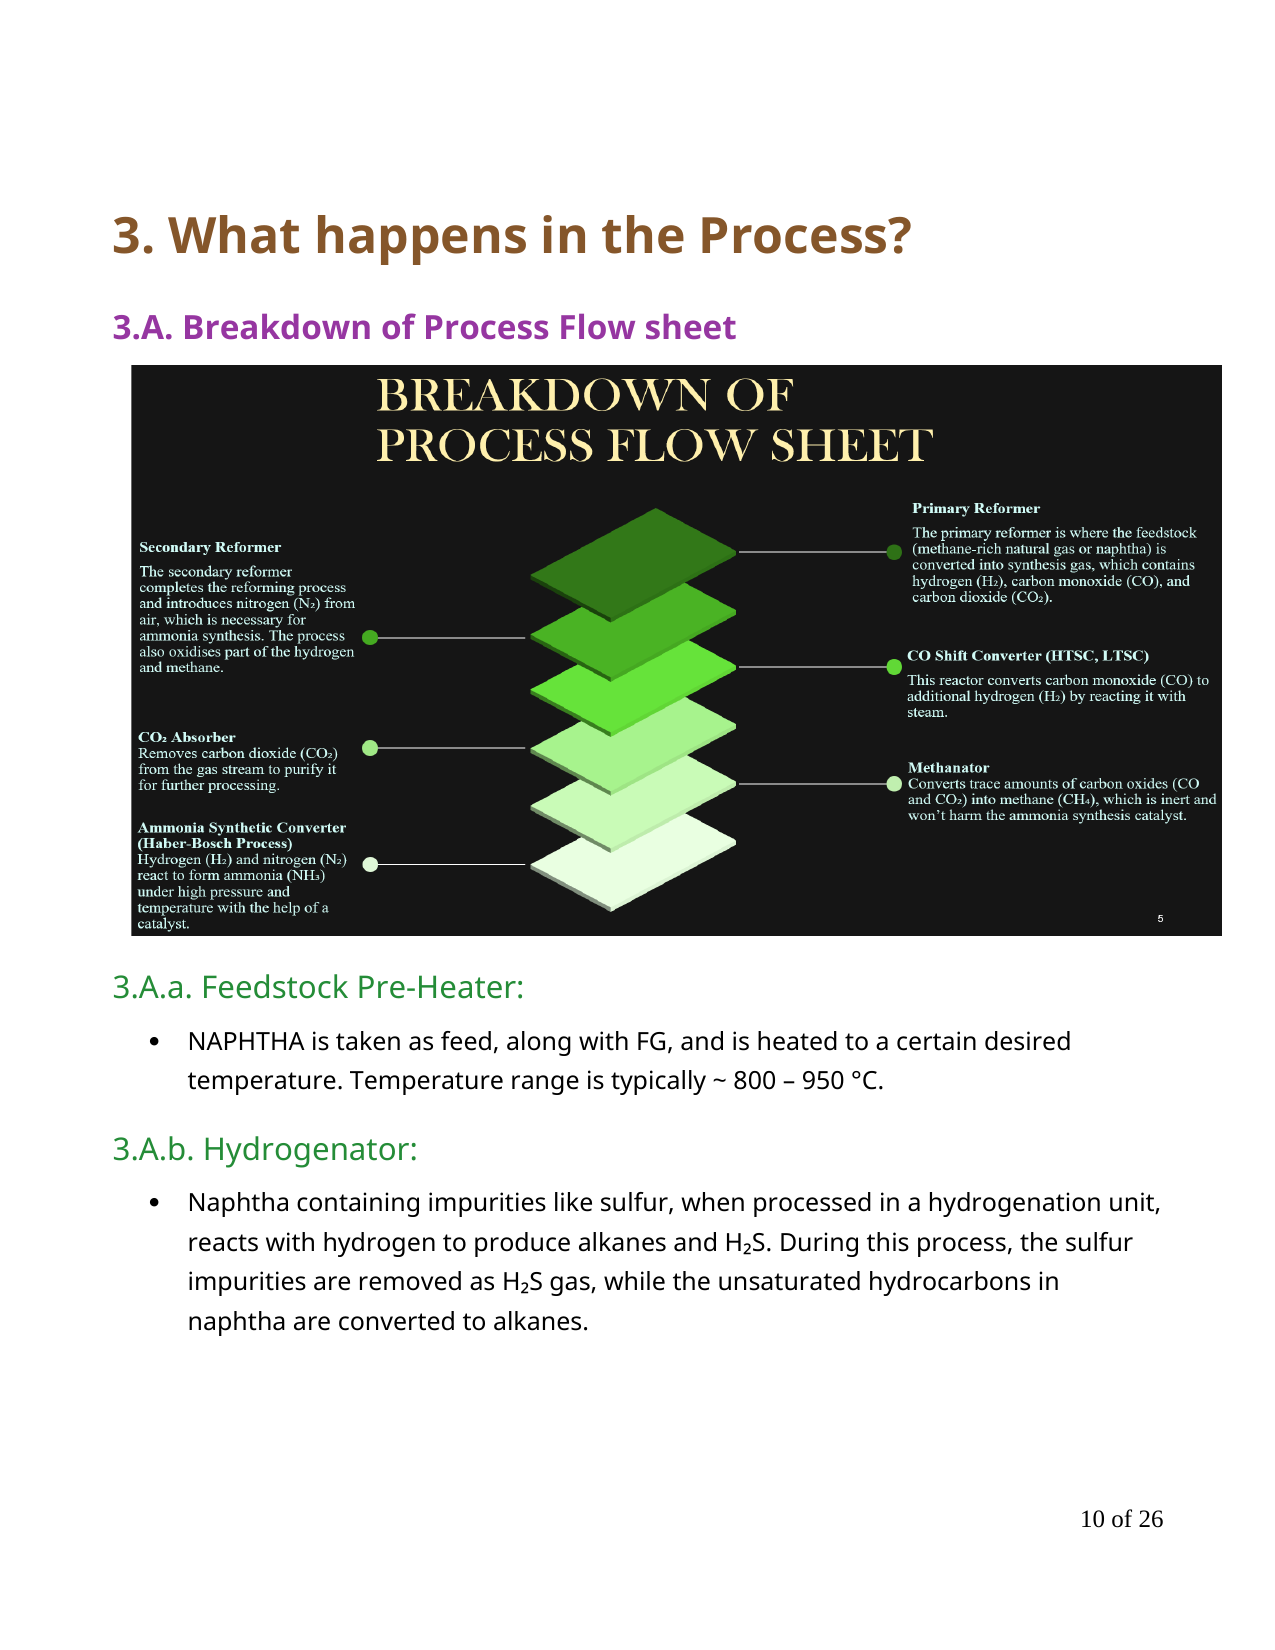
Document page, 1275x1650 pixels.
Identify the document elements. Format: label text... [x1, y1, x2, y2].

subtitle 3. What happens in the Process? [112, 200, 1162, 268]
subtitle 3.A. Breakdown of Process Flow sheet [112, 304, 1162, 349]
subtitle 3.A.b. Hydrogenator: [112, 1127, 1162, 1170]
list NAPHTHA is taken as feed, along with FG, and is heated to a certain desired temperature. Temperature range is typically ~ 800 – 950 °C. [150, 1023, 1162, 1097]
list Naphtha containing impurities like sulfur, when processed in a hydrogenation unit, reacts with hydrogen to produce alkanes and H₂S. During this process, the sulfur impurities are removed as H₂S gas, while the unsaturated hydrocarbons in naphtha are converted to alkanes. [150, 1185, 1162, 1337]
subtitle 3.A.a. Feedstock Pre-Heater: [112, 966, 1162, 1008]
